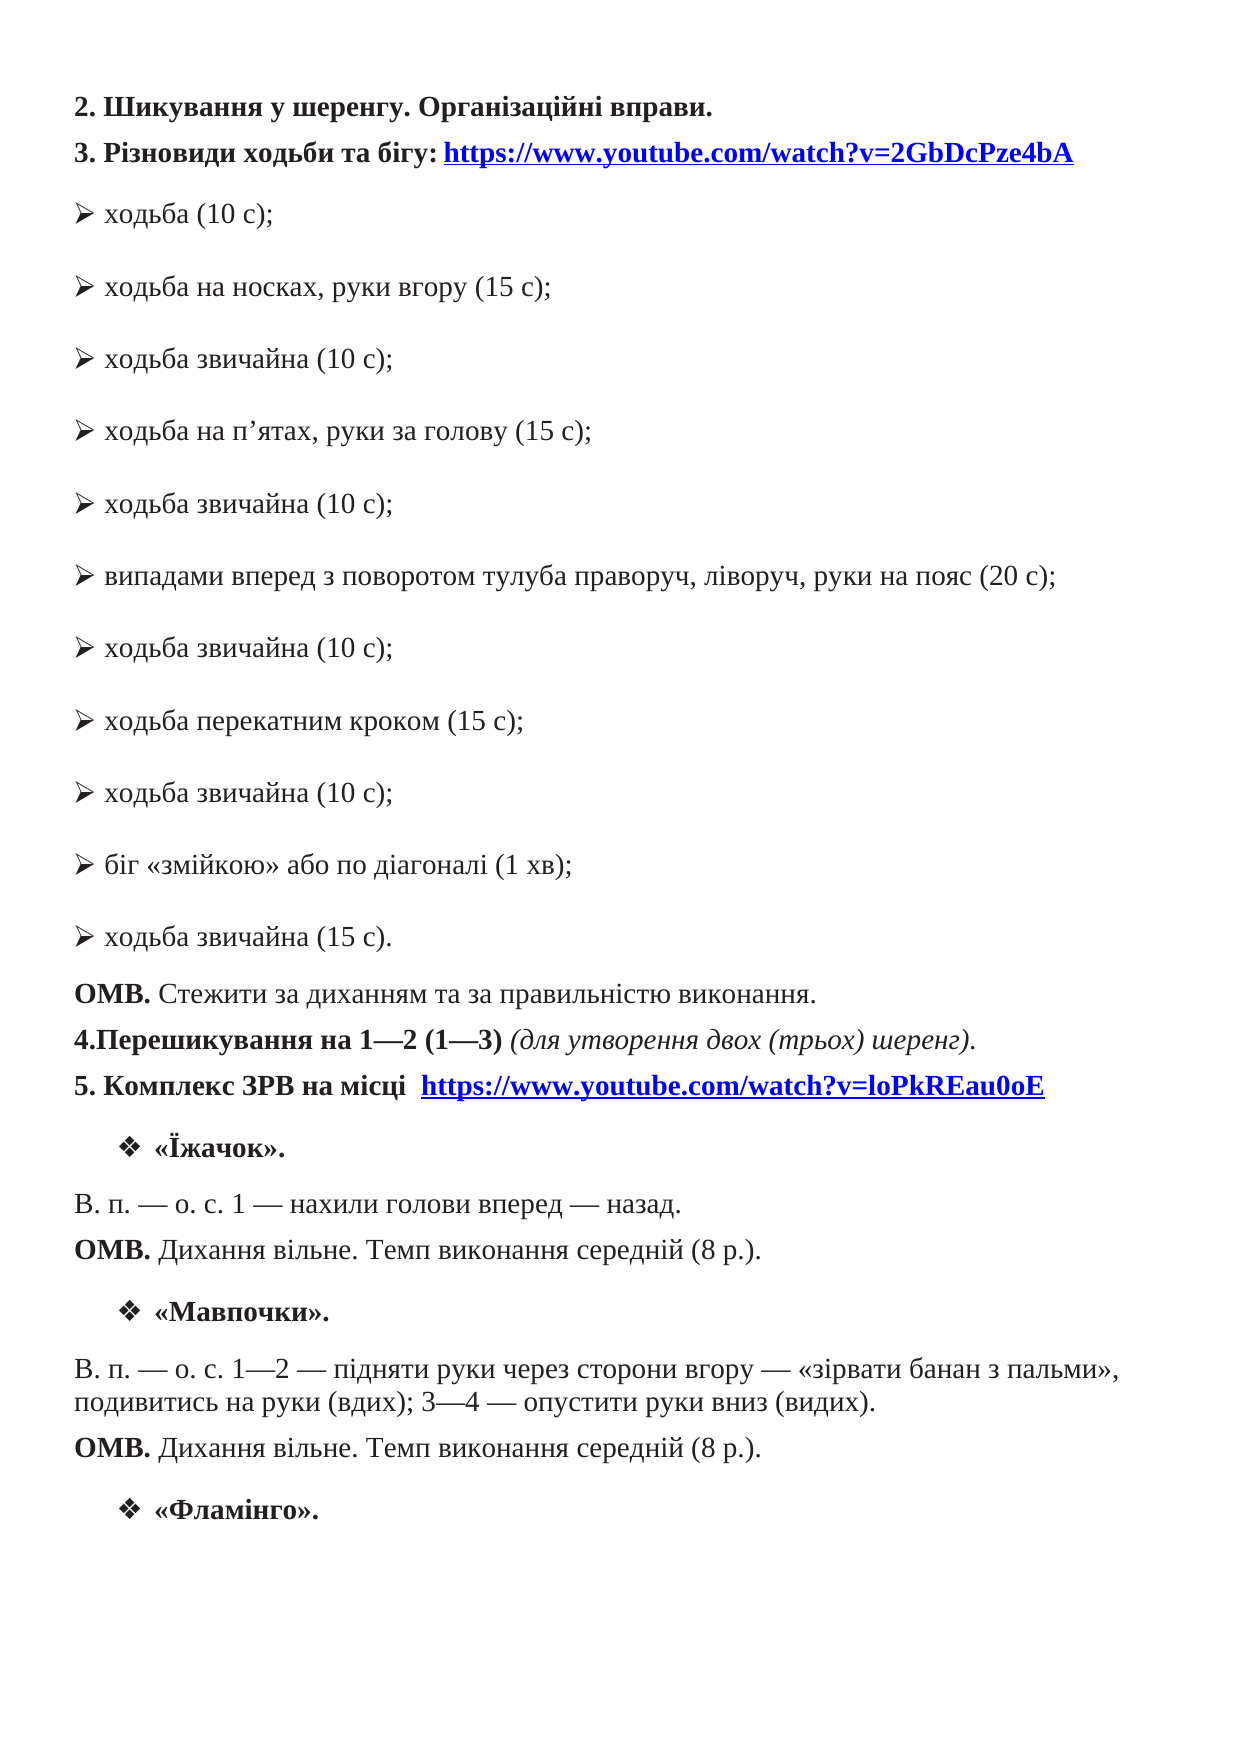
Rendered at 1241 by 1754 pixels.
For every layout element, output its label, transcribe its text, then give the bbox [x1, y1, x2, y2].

text ОМВ. Стежити за диханням та за правильністю виконання. [74, 976, 1152, 1009]
list ходьба звичайна (10 с); [74, 614, 1152, 674]
list «Фламінго». [116, 1476, 1152, 1536]
list біг «змійкою» або по діагоналі (1 хв); [74, 831, 1152, 891]
list ходьба на п’ятах, руки за голову (15 с); [74, 398, 1152, 457]
text 4.Перешикування на 1—2 (1—3) (для утворення двох (трьох) шеренг). [74, 1022, 1152, 1056]
list випадами вперед з поворотом тулуба праворуч, ліворуч, руки на пояс (20 с); [74, 542, 1152, 602]
list ходьба (10 с); [74, 181, 1152, 241]
list «Їжачок». [116, 1114, 1152, 1174]
list ходьба звичайна (15 с). [74, 904, 1152, 963]
text ОМВ. Дихання вільне. Темп виконання середній (8 р.). [74, 1430, 1152, 1464]
text В. п. — о. с. 1 — нахили голови вперед — назад. [74, 1186, 1152, 1220]
list ходьба перекатним кроком (15 с); [74, 687, 1152, 747]
list ходьба на носках, руки вгору (15 с); [74, 253, 1152, 313]
text В. п. — о. с. 1—2 — підняти руки через сторони вгору — «зірвати банан з пальми», подивитись на руки (вдих); 3—4 — опустити руки вниз (видих). [74, 1351, 1152, 1418]
text 5. Комплекс ЗРВ на місці https://www.youtube.com/watch?v=loPkREau0oE [74, 1068, 1152, 1102]
text ОМВ. Дихання вільне. Темп виконання середній (8 р.). [74, 1232, 1152, 1266]
list ходьба звичайна (10 с); [74, 759, 1152, 819]
text 3. Різновиди ходьби та бігу: https://www.youtube.com/watch?v=2GbDcPze4bA [74, 135, 1152, 168]
list ходьба звичайна (10 с); [74, 470, 1152, 530]
list «Мавпочки». [116, 1278, 1152, 1338]
text 2. Шикування у шеренгу. Організаційні вправи. [74, 89, 1152, 122]
list ходьба звичайна (10 с); [74, 325, 1152, 385]
